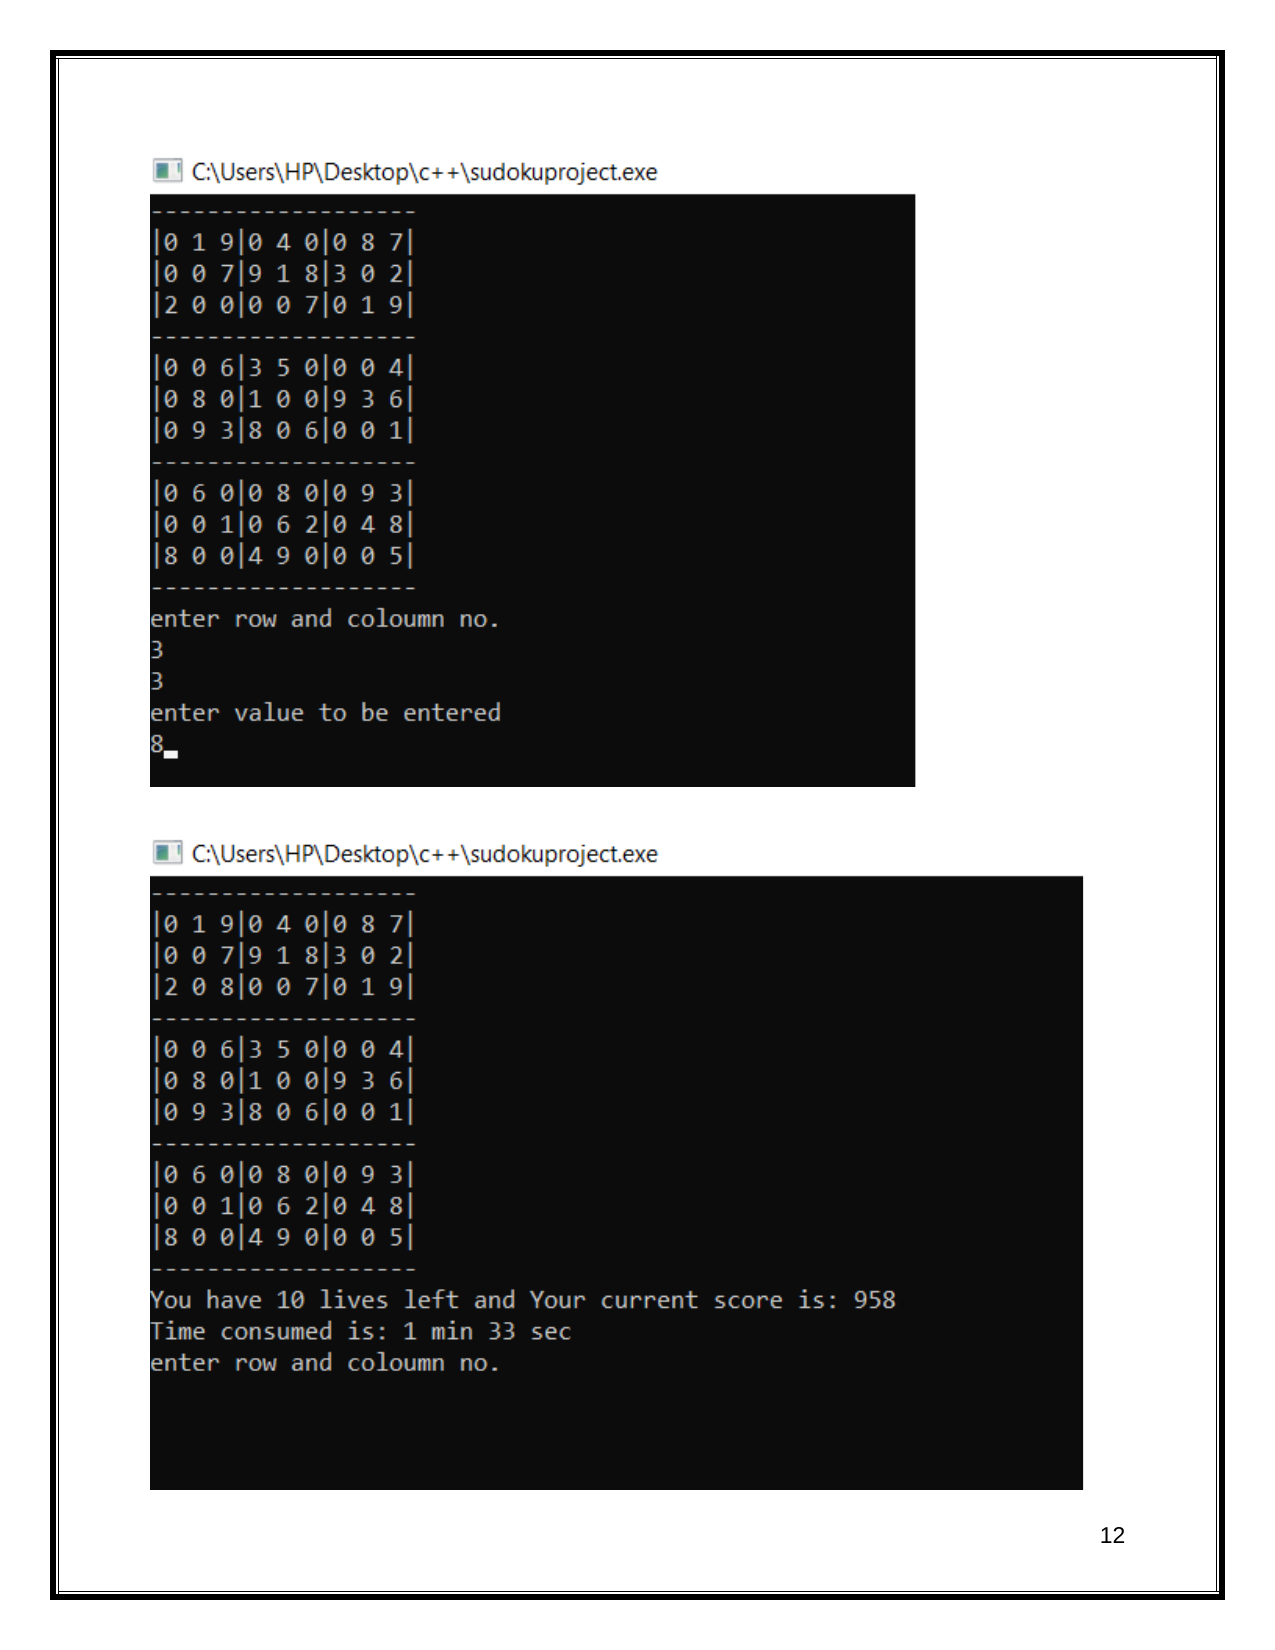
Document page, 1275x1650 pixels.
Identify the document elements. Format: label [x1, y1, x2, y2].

picture [150, 150, 916, 787]
picture [150, 831, 1084, 1490]
